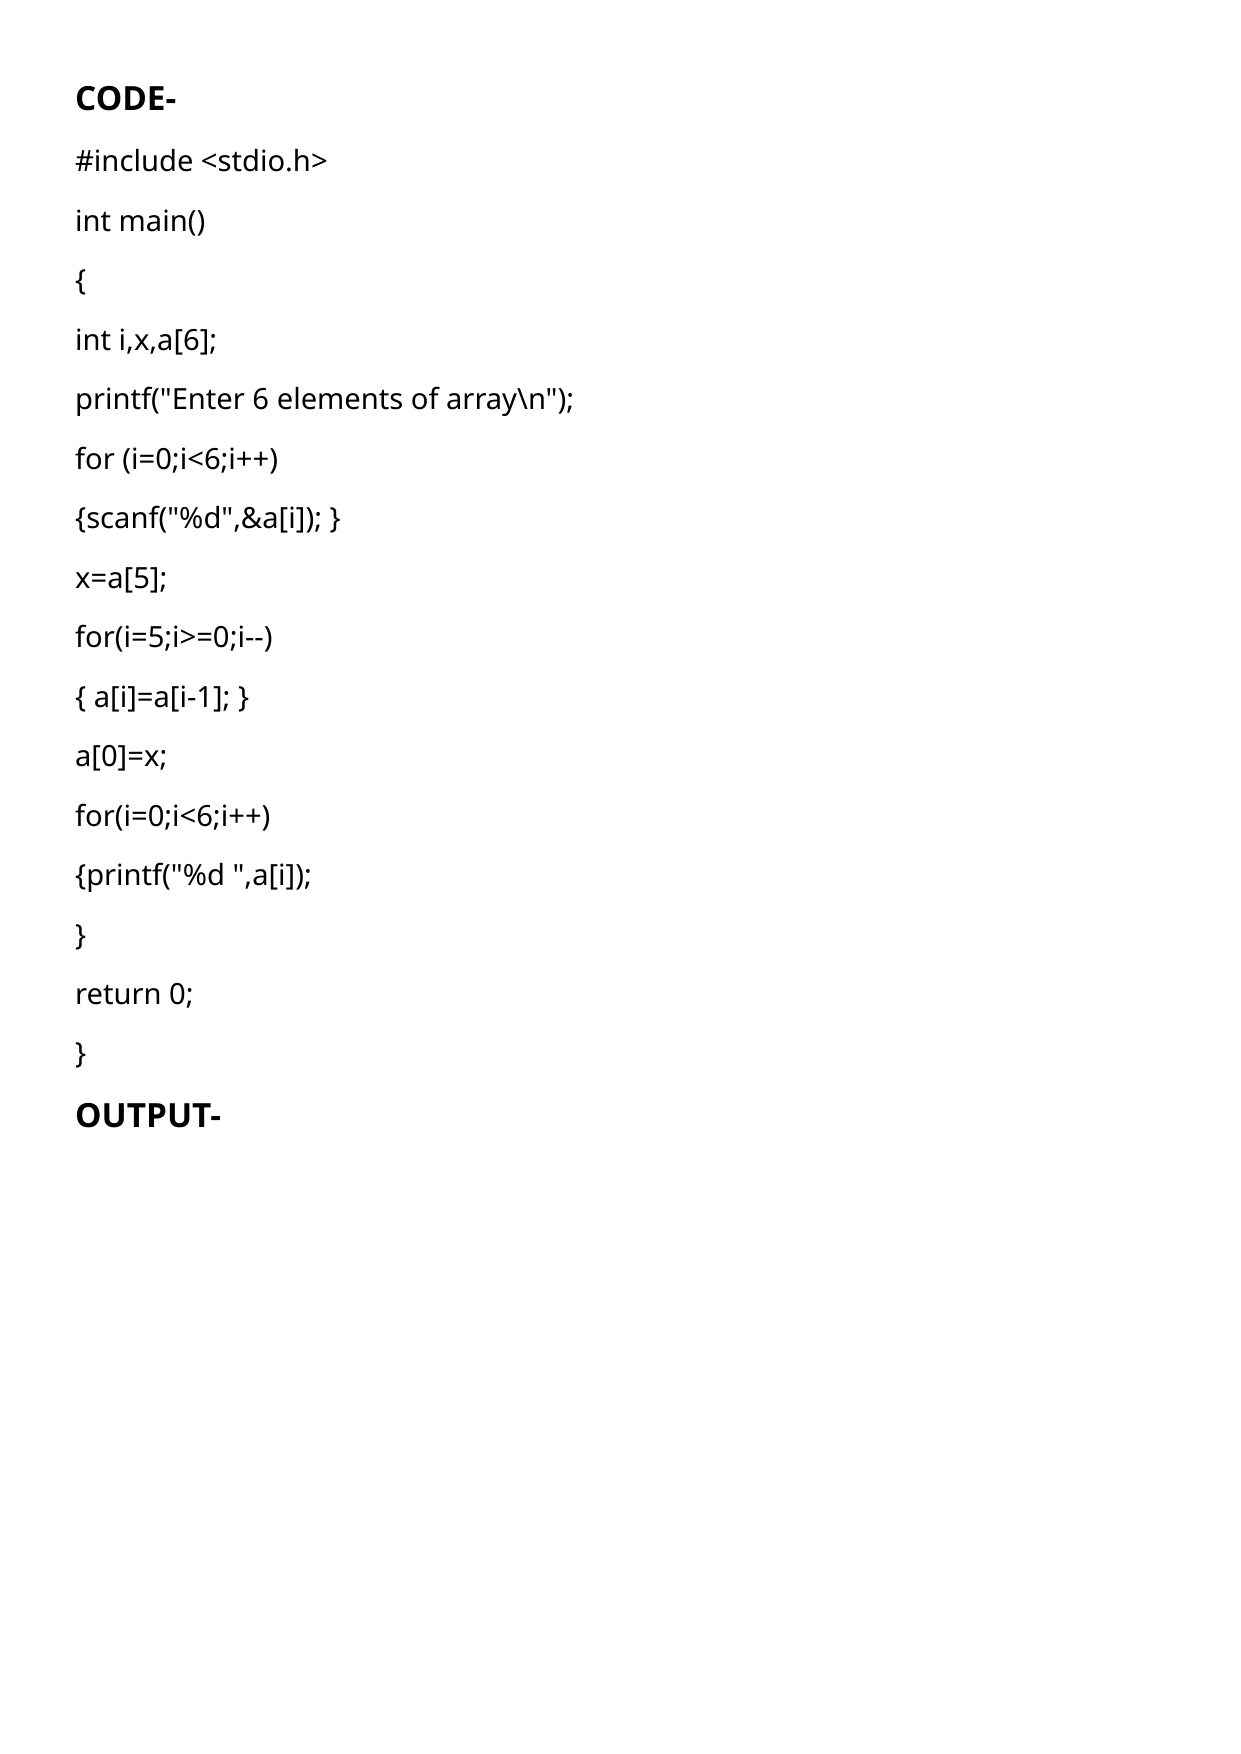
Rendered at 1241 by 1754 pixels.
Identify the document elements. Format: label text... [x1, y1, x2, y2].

text { [75, 259, 1165, 299]
text a[0]=x; [75, 735, 1165, 775]
text for(i=5;i>=0;i--) [75, 616, 1165, 656]
text for(i=0;i<6;i++) [75, 795, 1165, 834]
text } [75, 1033, 1165, 1072]
text OUTPUT- [75, 1092, 1165, 1138]
text } [75, 914, 1165, 953]
text for (i=0;i<6;i++) [75, 438, 1165, 478]
text printf("Enter 6 elements of array\n"); [75, 378, 1165, 418]
text CODE- [75, 75, 1165, 120]
text return 0; [75, 973, 1165, 1013]
text { a[i]=a[i-1]; } [75, 676, 1165, 716]
text {printf("%d ",a[i]); [75, 854, 1165, 894]
text {scanf("%d",&a[i]); } [75, 497, 1165, 537]
text int main() [75, 200, 1165, 240]
text #include <stdio.h> [75, 141, 1165, 180]
text int i,x,a[6]; [75, 319, 1165, 359]
text x=a[5]; [75, 557, 1165, 597]
